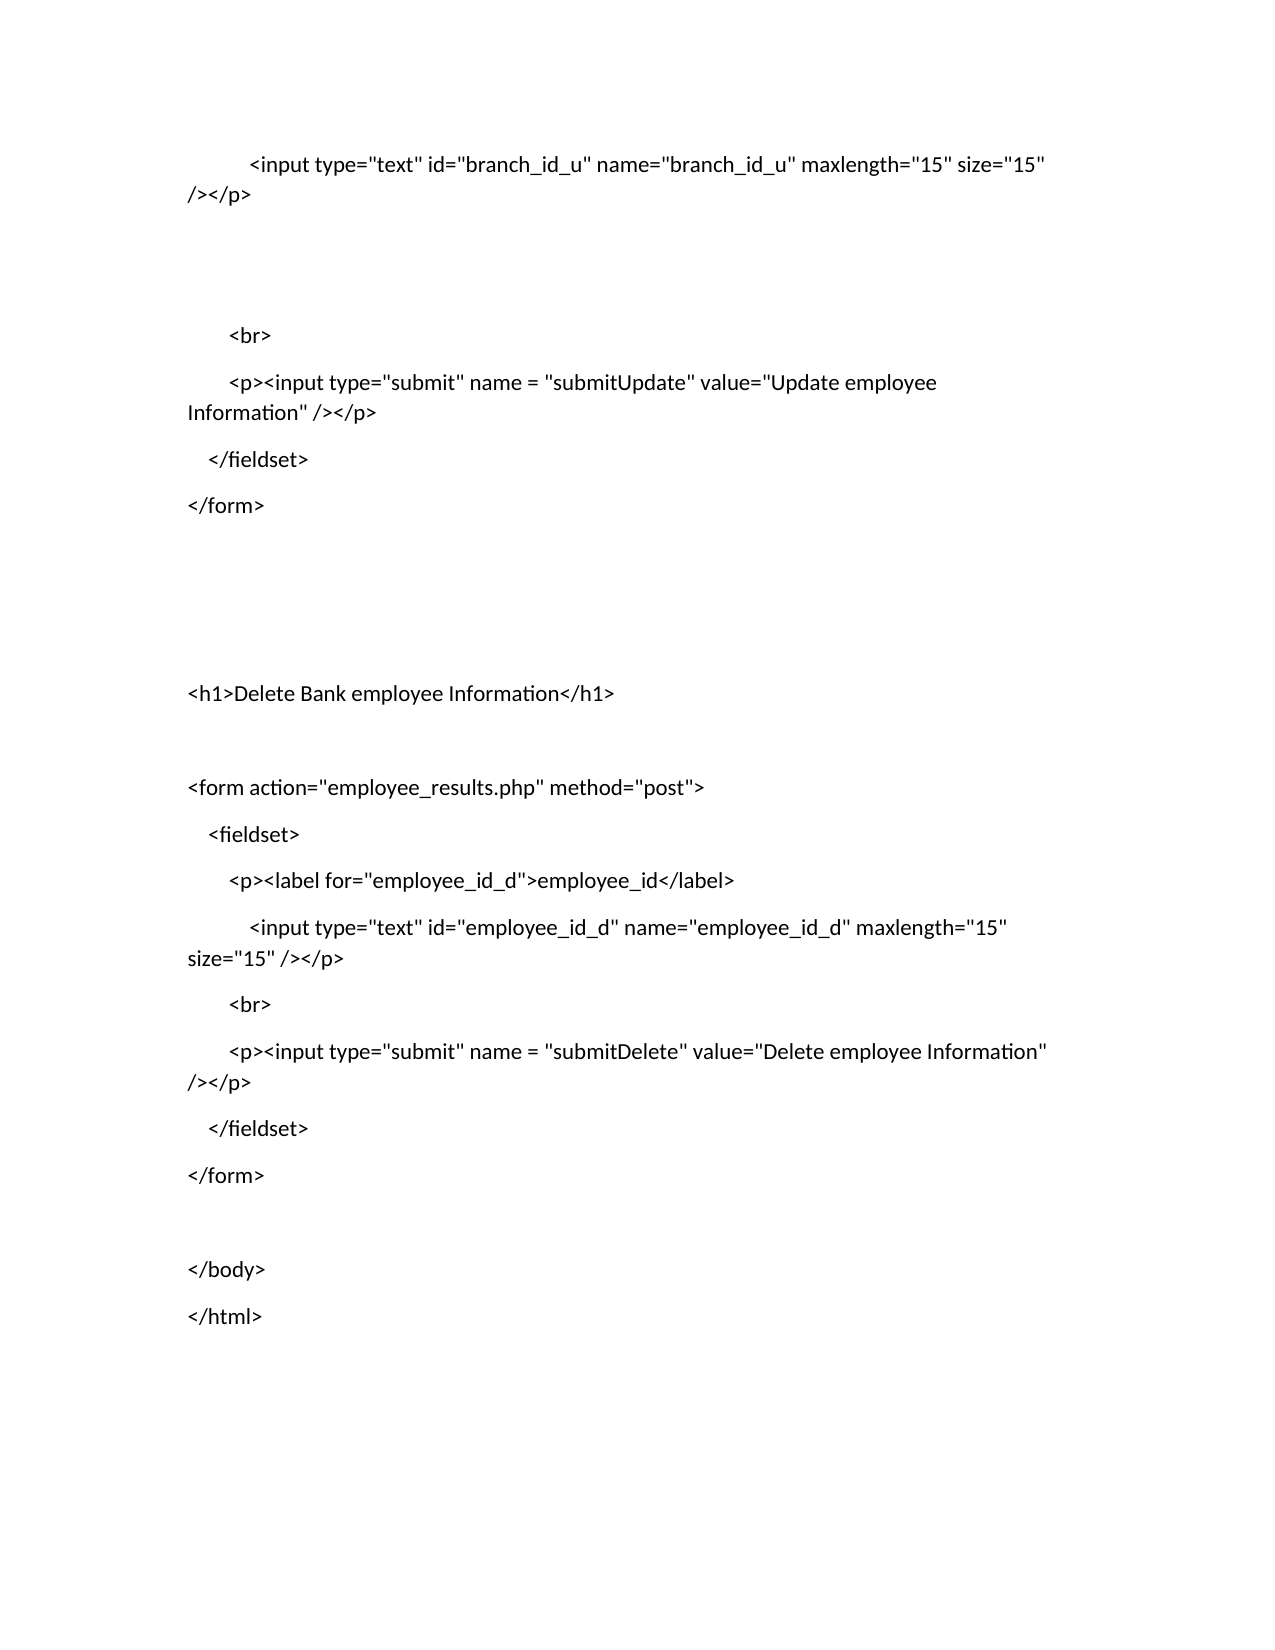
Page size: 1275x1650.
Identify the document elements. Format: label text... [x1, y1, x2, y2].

text <h1>Delete Bank employee Information</h1> [187, 679, 1087, 707]
text </form> [187, 1161, 1087, 1189]
text </form> [187, 492, 1087, 520]
text <br> [187, 321, 1087, 349]
text </fieldset> [187, 445, 1087, 473]
text <fieldset> [187, 820, 1087, 848]
text </html> [187, 1302, 1087, 1330]
text <br> [187, 991, 1087, 1019]
text </body> [187, 1255, 1087, 1283]
text <p><label for="employee_id_d">employee_id</label> [187, 867, 1087, 895]
text <p><input type="submit" name = "submitUpdate" value="Update employee Information" /></p> [187, 368, 1087, 426]
text <input type="text" id="branch_id_u" name="branch_id_u" maxlength="15" size="15" /></p> [187, 150, 1087, 208]
text <input type="text" id="employee_id_d" name="employee_id_d" maxlength="15" size="15" /></p> [187, 913, 1087, 972]
text <p><input type="submit" name = "submitDelete" value="Delete employee Information" /></p> [187, 1037, 1087, 1096]
text </fieldset> [187, 1114, 1087, 1143]
text <form action="employee_results.php" method="post"> [187, 773, 1087, 801]
